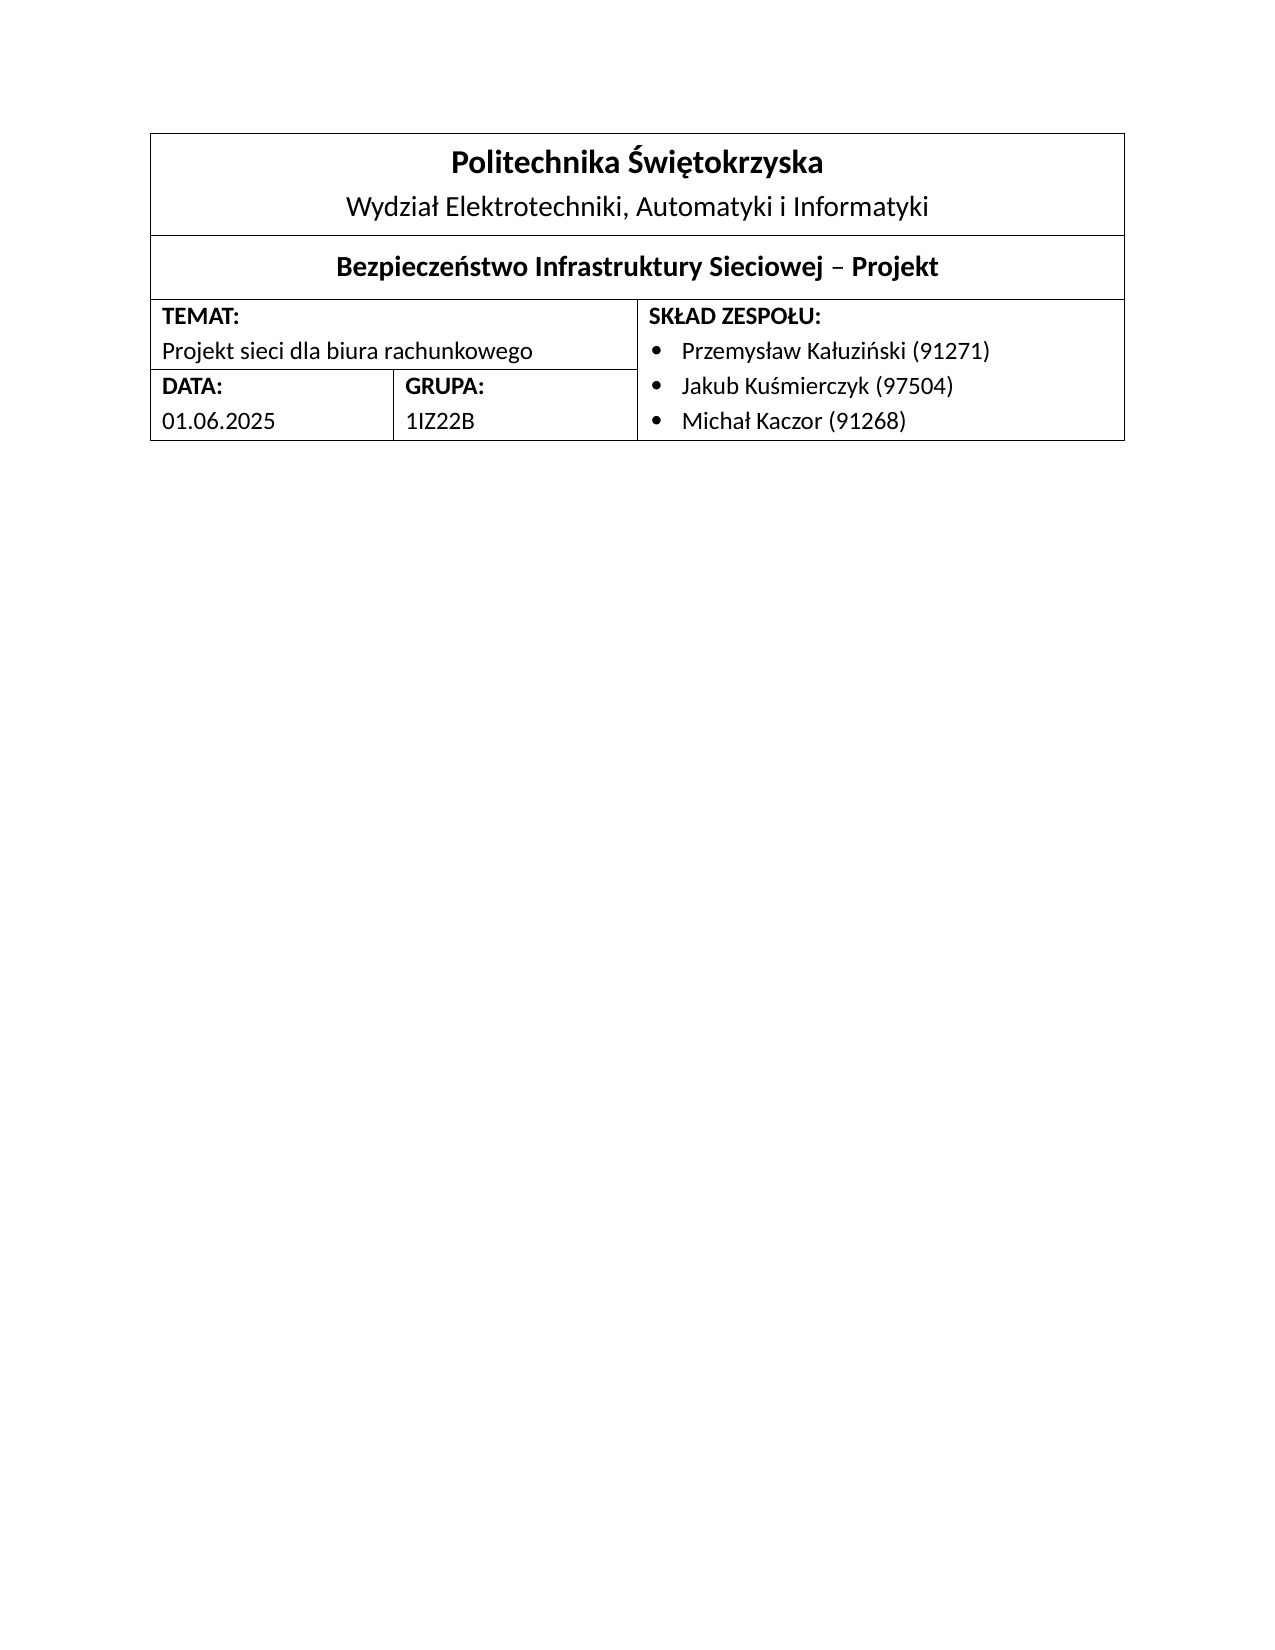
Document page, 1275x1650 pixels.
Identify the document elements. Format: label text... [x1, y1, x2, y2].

table_header Politechnika Świętokrzyska Wydział Elektrotechniki, Automatyki i Informatyki [151, 134, 1124, 235]
table_cell DATA: 01.06.2025 [151, 370, 393, 440]
table_cell GRUPA: 1IZ22B [394, 370, 637, 440]
table_cell Bezpieczeństwo Infrastruktury Sieciowej – Projekt [151, 236, 1124, 299]
table_cell SKŁAD ZESPOŁU: Przemysław Kałuziński (91271) Jakub Kuśmierczyk (97504) Michał Kaczor (91268) [638, 300, 1124, 440]
table_cell TEMAT: Projekt sieci dla biura rachunkowego [151, 300, 637, 369]
